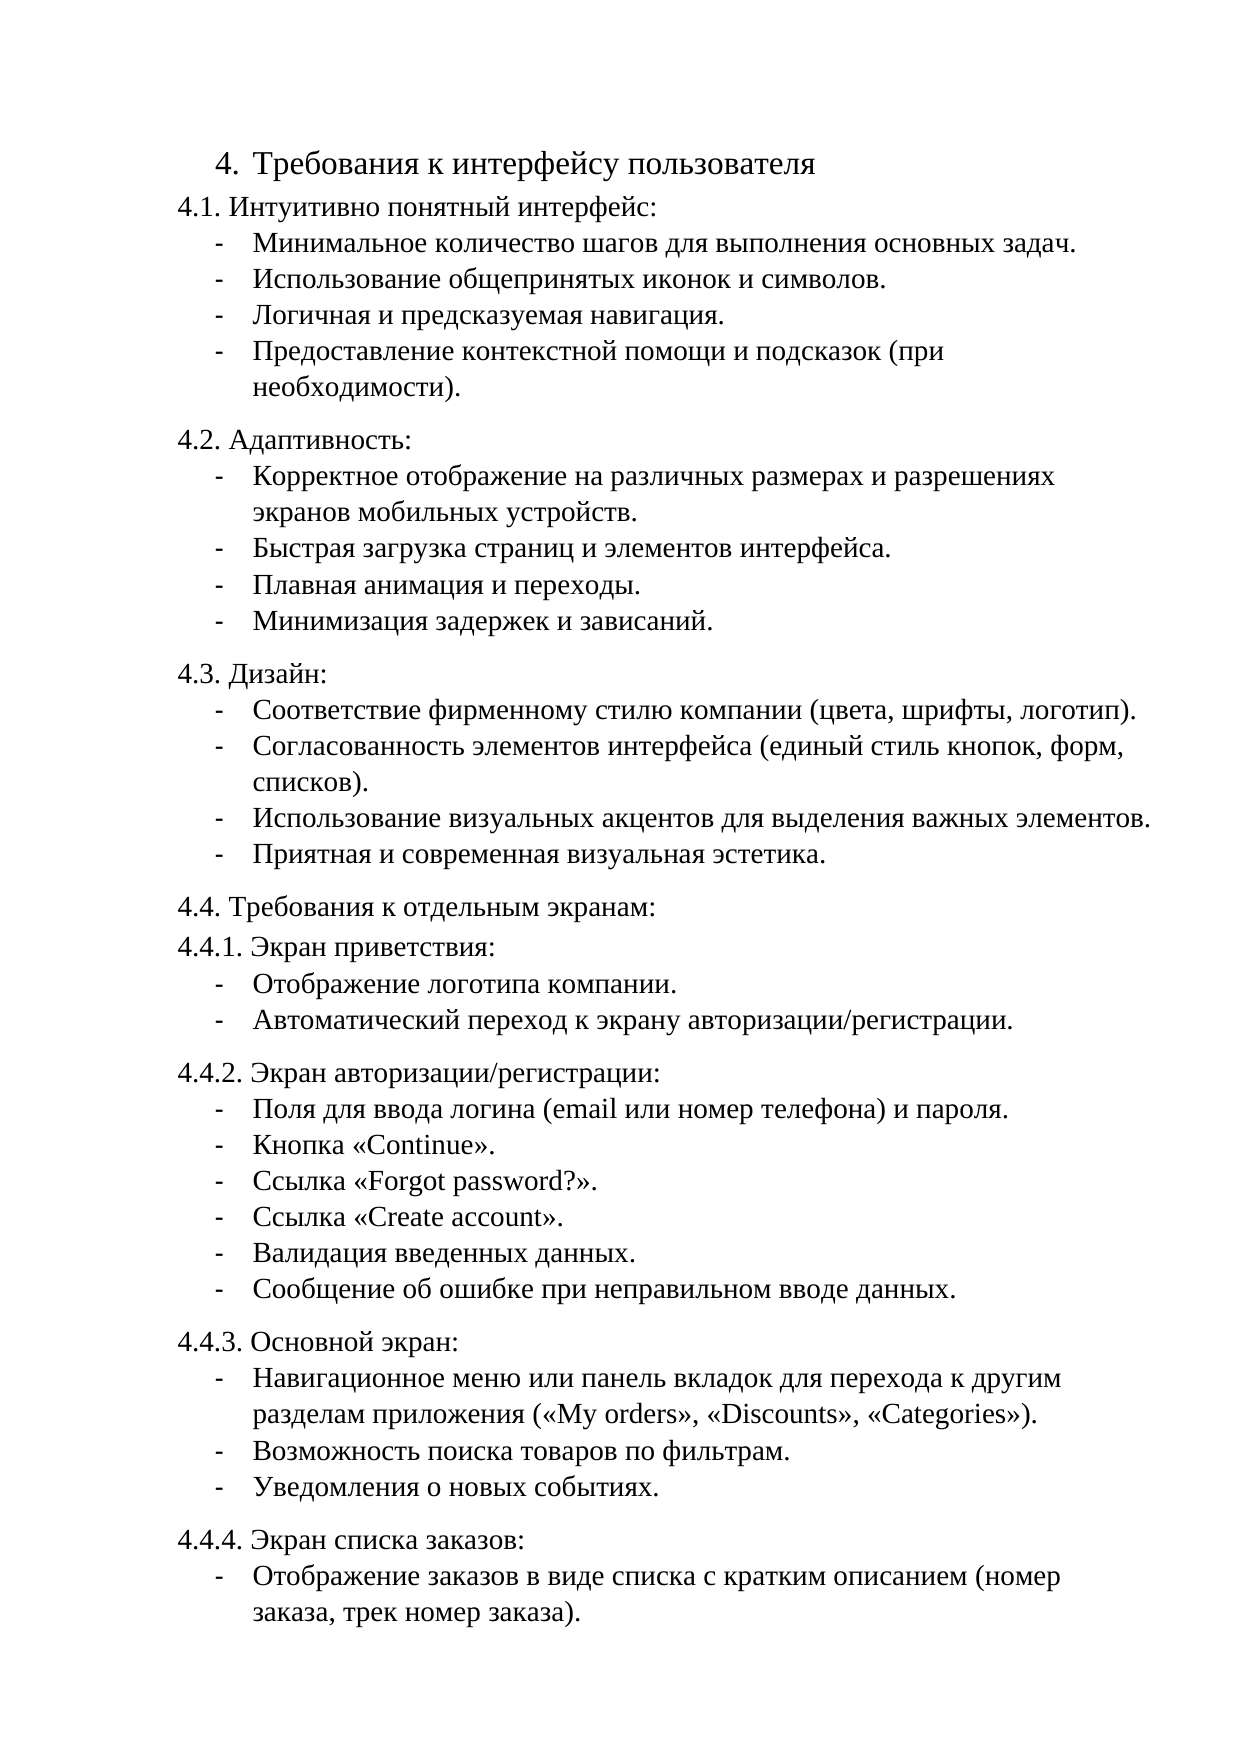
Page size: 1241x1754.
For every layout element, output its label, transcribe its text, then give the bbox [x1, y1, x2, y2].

subtitle 4.1. Интуитивно понятный интерфейс: [177, 189, 1152, 222]
subtitle 4.3. Дизайн: [177, 656, 1152, 689]
list Минимальное количество шагов для выполнения основных задач. [215, 225, 1152, 258]
list Отображение логотипа компании. [215, 966, 1152, 999]
list Возможность поиска товаров по фильтрам. [215, 1433, 1152, 1466]
subtitle 4.4. Требования к отдельным экранам: [177, 889, 1152, 923]
list Использование общепринятых иконок и символов. [215, 261, 1152, 294]
list Ссылка «Forgot password?». [215, 1163, 1152, 1197]
list Плавная анимация и переходы. [215, 567, 1152, 600]
list Быстрая загрузка страниц и элементов интерфейса. [215, 531, 1152, 564]
list Логичная и предсказуемая навигация. [215, 297, 1152, 331]
list Согласованность элементов интерфейса (единый стиль кнопок, форм, списков). [215, 728, 1152, 798]
subtitle 4.4.2. Экран авторизации/регистрации: [177, 1055, 1152, 1088]
list Навигационное меню или панель вкладок для перехода к другим разделам приложения («My orders», «Discounts», «Categories»). [215, 1361, 1152, 1430]
subtitle 4.4.4. Экран списка заказов: [177, 1522, 1152, 1555]
list Уведомления о новых событиях. [215, 1469, 1152, 1502]
list Приятная и современная визуальная эстетика. [215, 836, 1152, 870]
subtitle 4.4.3. Основной экран: [177, 1324, 1152, 1358]
list Использование визуальных акцентов для выделения важных элементов. [215, 800, 1152, 834]
list Корректное отображение на различных размерах и разрешениях экранов мобильных устройств. [215, 458, 1152, 528]
list Поля для ввода логина (email или номер телефона) и пароля. [215, 1091, 1152, 1124]
list Кнопка «Continue». [215, 1127, 1152, 1161]
list Отображение заказов в виде списка с кратким описанием (номер заказа, трек номер заказа). [215, 1558, 1152, 1628]
subtitle 4.4.1. Экран приветствия: [177, 929, 1152, 963]
list Соответствие фирменному стилю компании (цвета, шрифты, логотип). [215, 692, 1152, 725]
subtitle Требования к интерфейсу пользователя [215, 143, 1152, 181]
list Сообщение об ошибке при неправильном вводе данных. [215, 1272, 1152, 1305]
list Ссылка «Create account». [215, 1199, 1152, 1233]
list Предоставление контекстной помощи и подсказок (при необходимости). [215, 333, 1152, 403]
list Минимизация задержек и зависаний. [215, 603, 1152, 636]
list Автоматический переход к экрану авторизации/регистрации. [215, 1002, 1152, 1035]
subtitle 4.2. Адаптивность: [177, 422, 1152, 456]
list Валидация введенных данных. [215, 1235, 1152, 1269]
